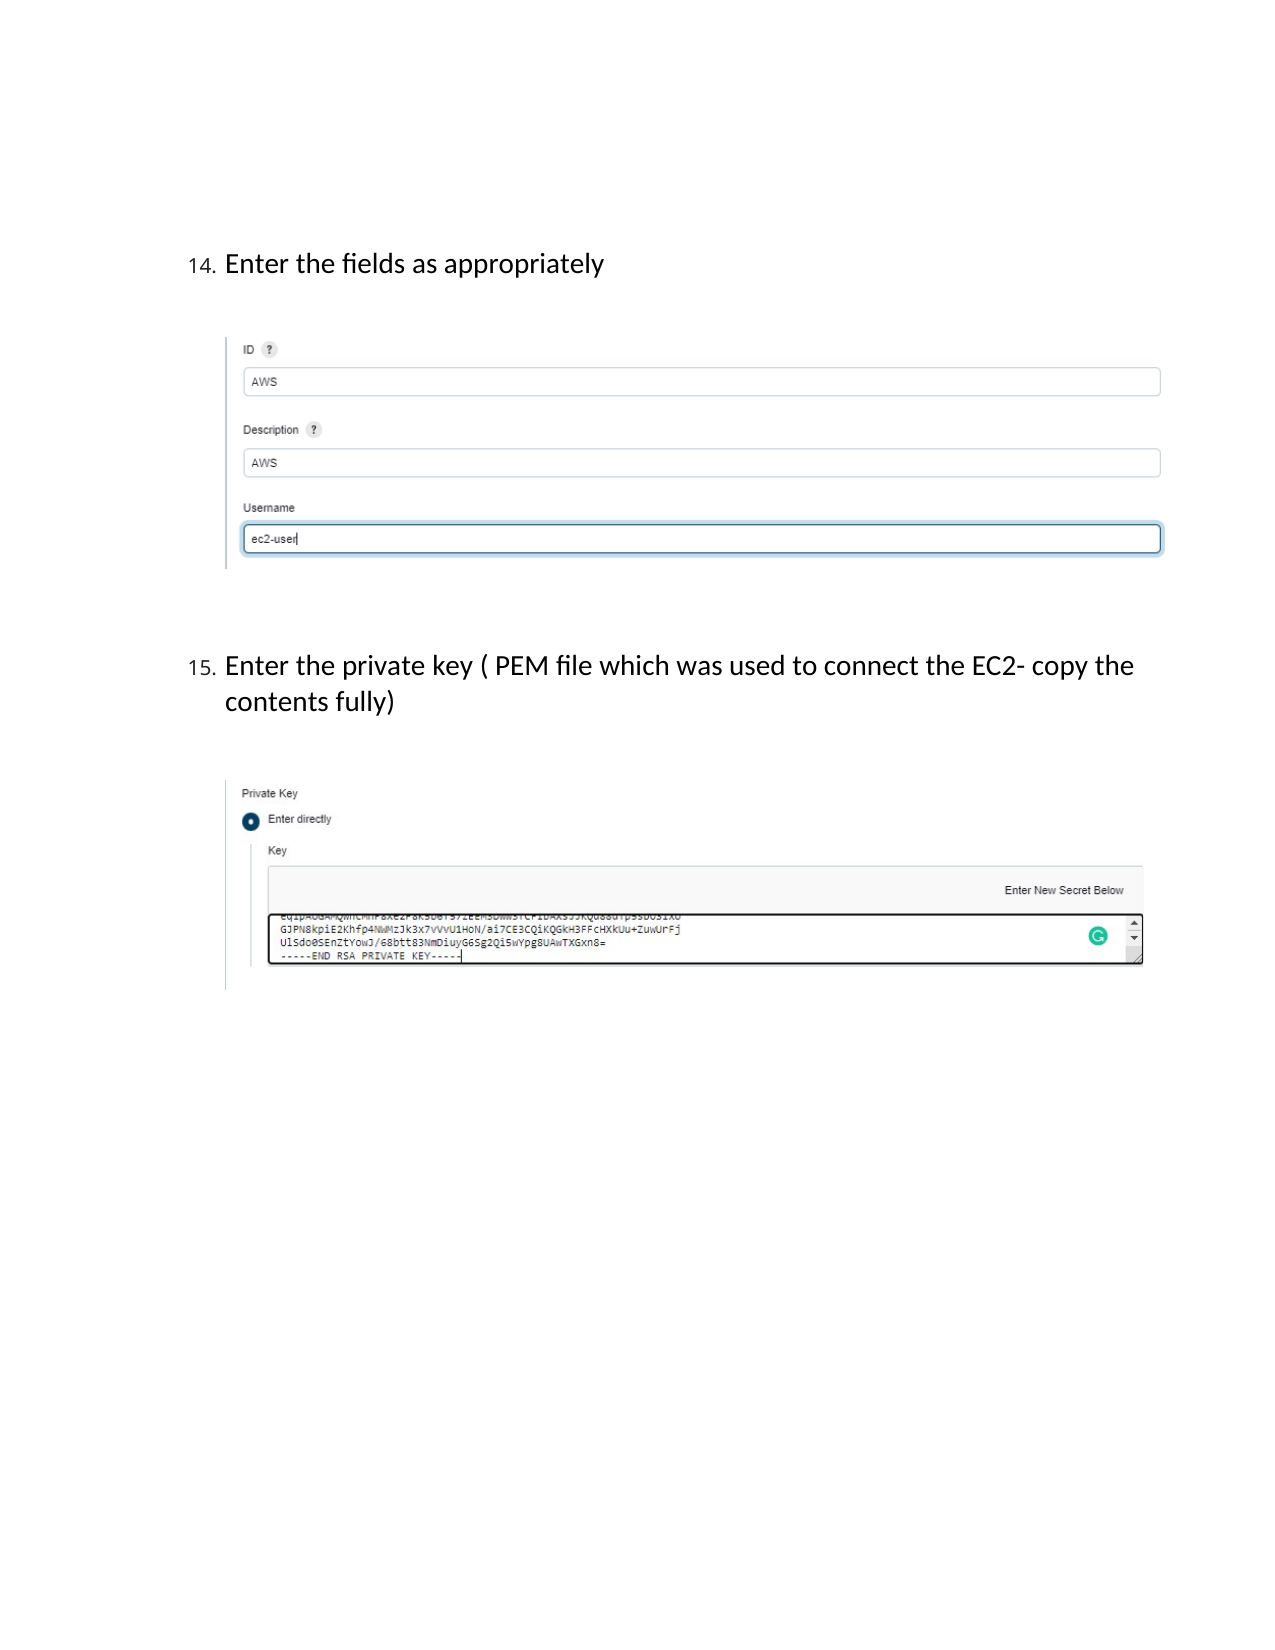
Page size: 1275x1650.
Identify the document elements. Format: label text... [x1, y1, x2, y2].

picture [225, 337, 1165, 569]
list Enter the private key ( PEM file which was used to connect the EC2- copy the contents fully) [187, 647, 1210, 718]
picture [225, 780, 1144, 990]
list Enter the fields as appropriately [187, 245, 1210, 281]
